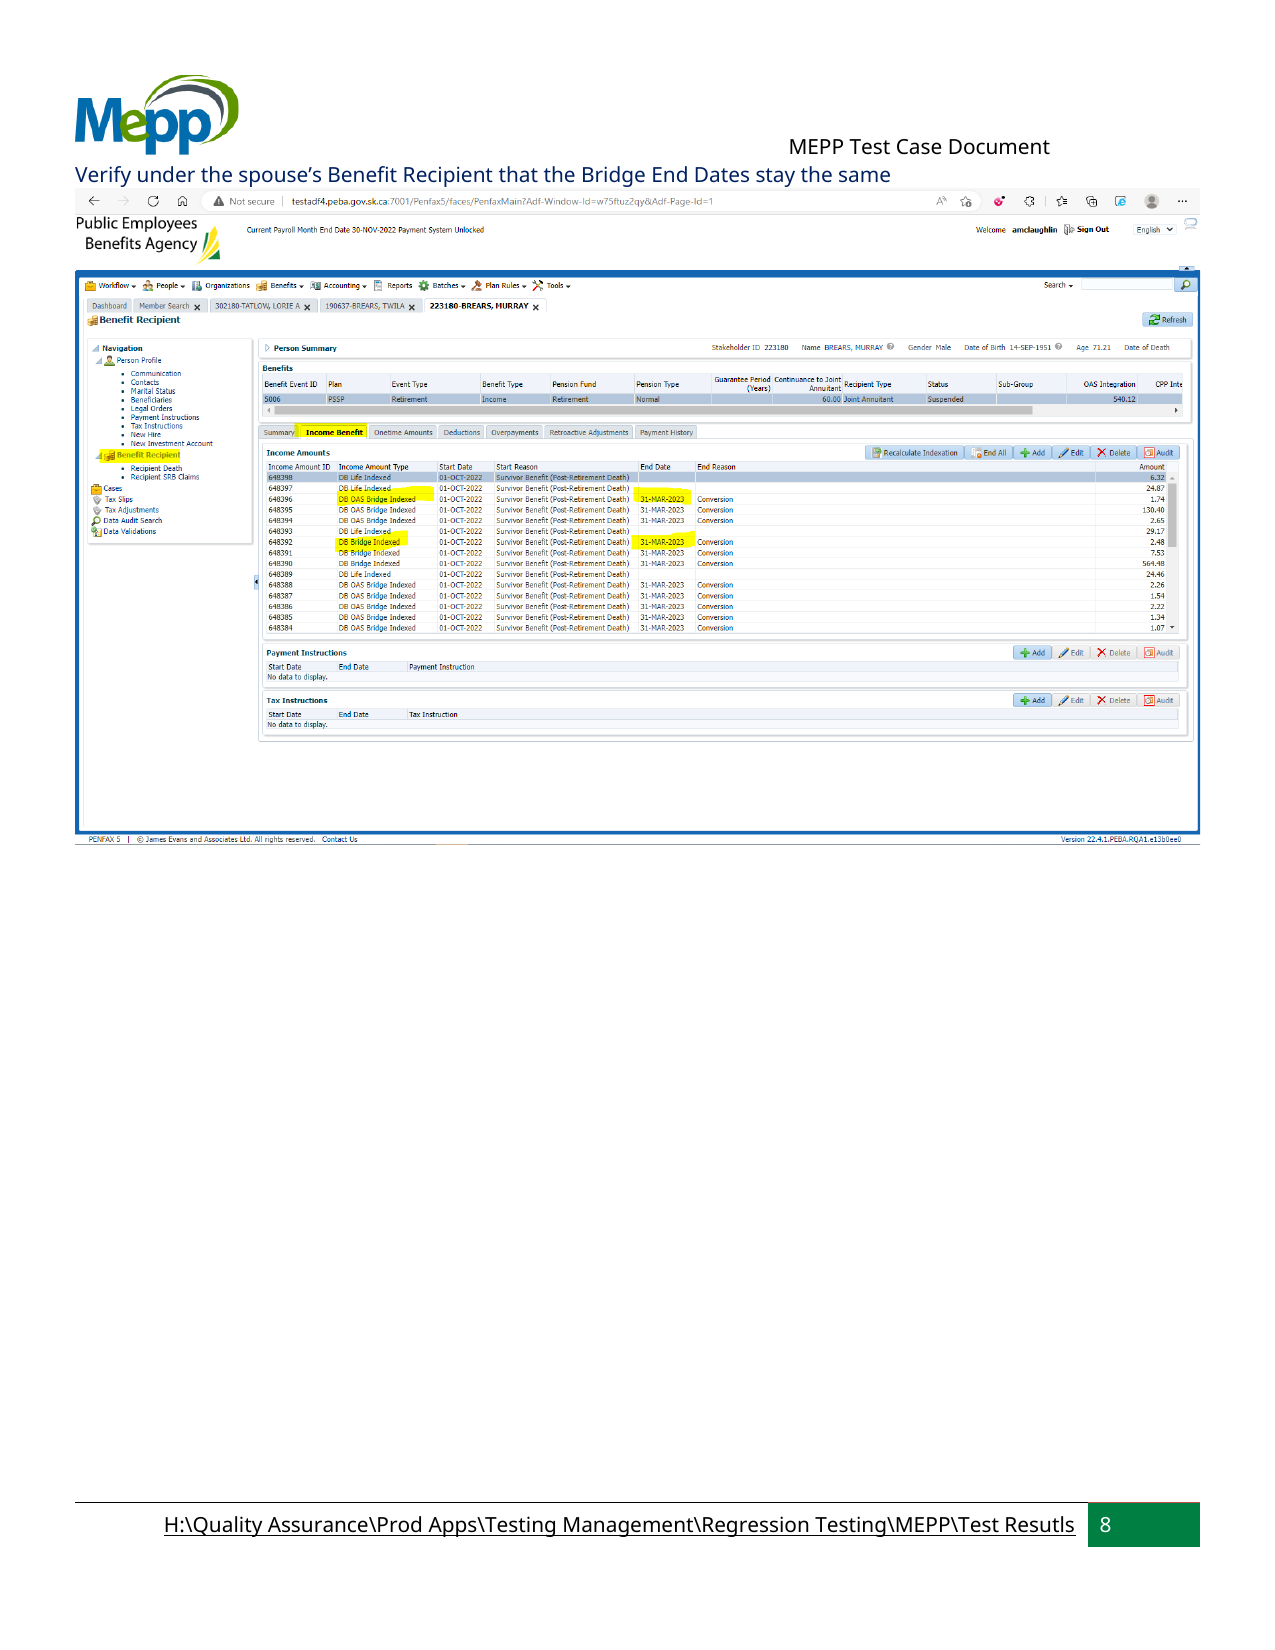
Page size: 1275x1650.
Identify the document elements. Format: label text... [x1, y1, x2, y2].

picture [75, 188, 1200, 845]
picture [75, 75, 239, 155]
text Verify under the spouse’s Benefit Recipient that the Bridge End Dates stay the same [75, 160, 1200, 188]
